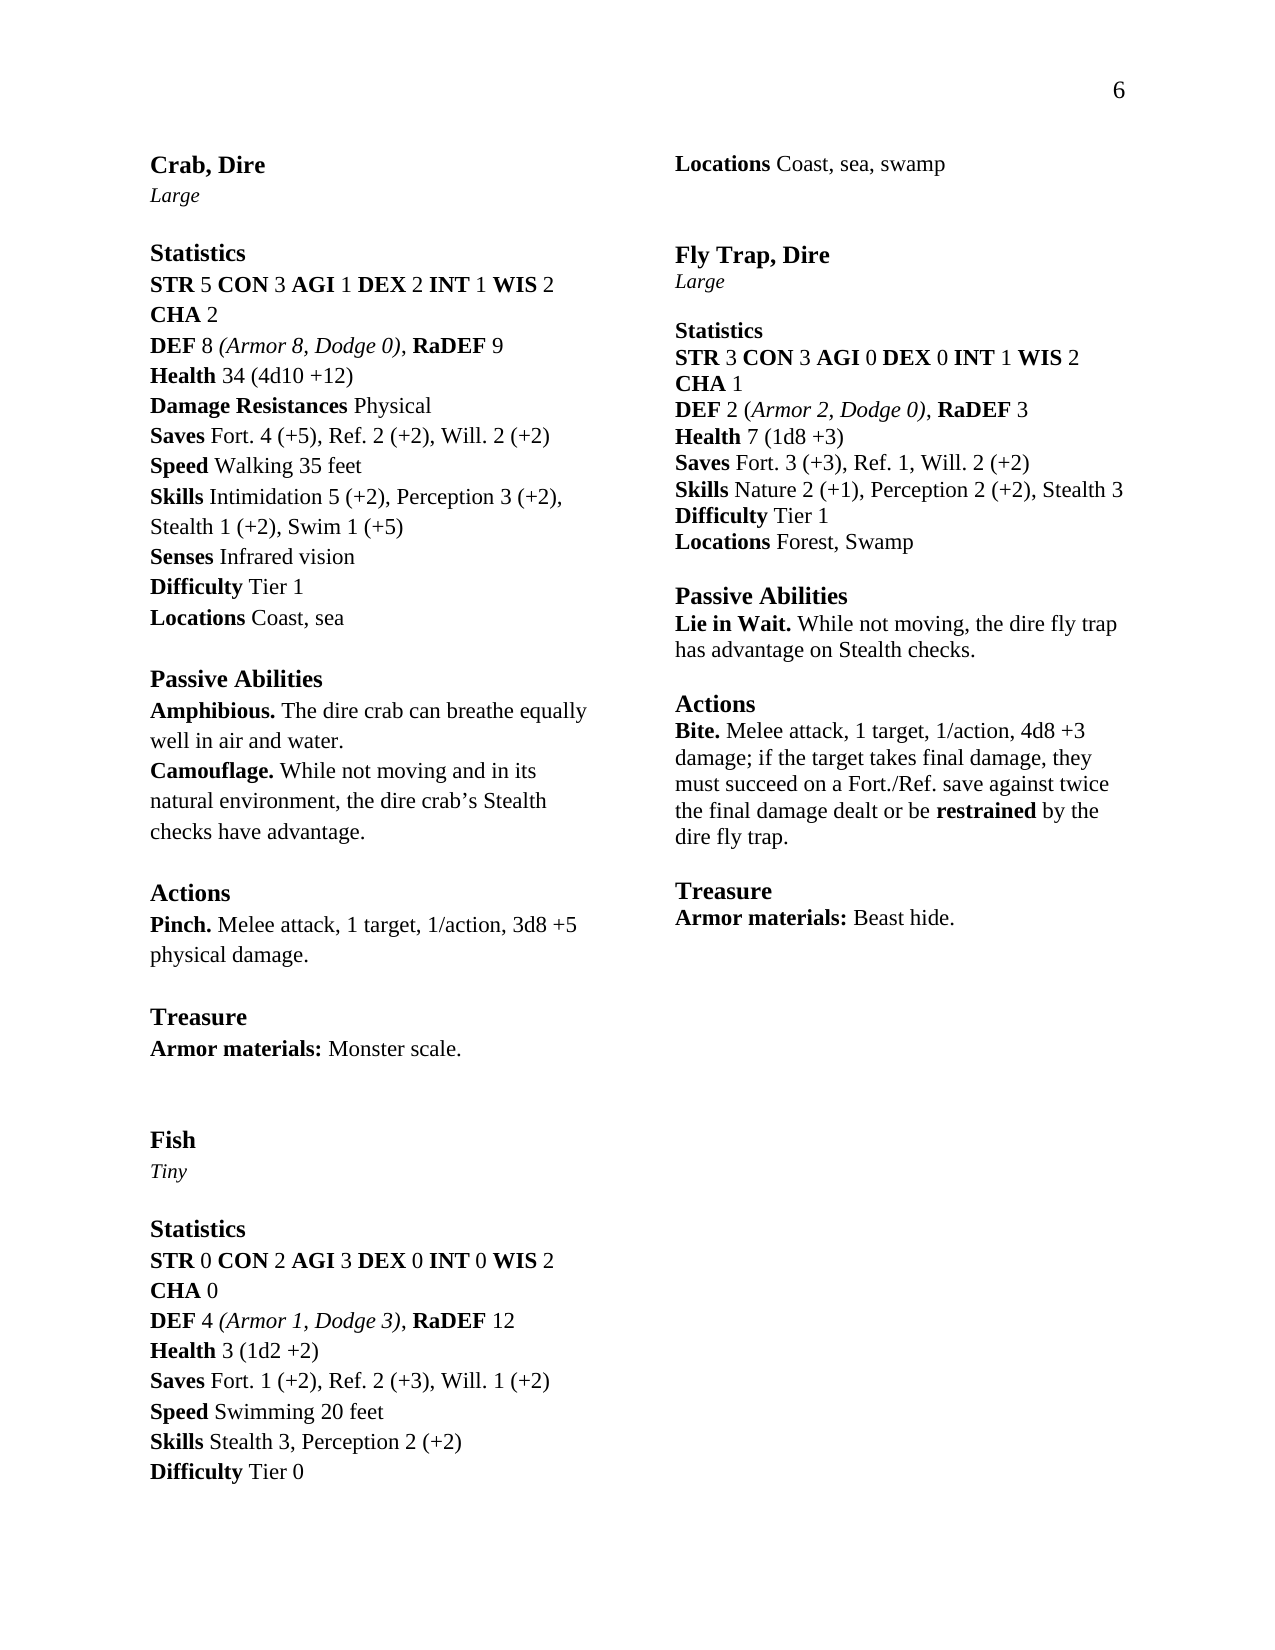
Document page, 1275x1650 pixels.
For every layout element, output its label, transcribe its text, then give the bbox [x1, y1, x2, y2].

text Amphibious. The dire crab can breathe equally well in air and water. [150, 697, 600, 753]
text Armor materials: Monster scale. [150, 1035, 600, 1061]
text Locations Coast, sea, swamp [675, 150, 1125, 176]
text Large [675, 269, 1125, 293]
text Skills Nature 2 (+1), Perception 2 (+2), Stealth 3 [675, 476, 1125, 502]
text Locations Forest, Swamp [675, 528, 1125, 555]
text Health 7 (1d8 +3) [675, 423, 1125, 449]
text Difficulty Tier 1 [150, 573, 600, 600]
text DEF 2 (Armor 2, Dodge 0), RaDEF 3 [675, 397, 1125, 423]
text Actions [150, 878, 600, 907]
text Locations Coast, sea [150, 603, 600, 630]
text Camouflage. While not moving and in its natural environment, the dire crab’s Stealth checks have advantage. [150, 757, 600, 844]
text Difficulty Tier 0 [150, 1458, 600, 1484]
text Senses Infrared vision [150, 543, 600, 569]
text Tiny [150, 1158, 600, 1183]
text Statistics [150, 1214, 600, 1242]
text DEF 4 (Armor 1, Dodge 3), RaDEF 12 [150, 1307, 600, 1333]
text STR 0 CON 2 AGI 3 DEX 0 INT 0 WIS 2 CHA 0 [150, 1247, 600, 1303]
text Fish [150, 1126, 600, 1154]
text Statistics [150, 238, 600, 267]
text Difficulty Tier 1 [675, 502, 1125, 528]
text Armor materials: Beast hide. [675, 904, 1125, 931]
text Damage Resistances Physical [150, 392, 600, 418]
text Passive Abilities [675, 581, 1125, 610]
text Speed Swimming 20 feet [150, 1398, 600, 1424]
text Treasure [150, 1002, 600, 1031]
text Saves Fort. 1 (+2), Ref. 2 (+3), Will. 1 (+2) [150, 1368, 600, 1394]
text STR 5 CON 3 AGI 1 DEX 2 INT 1 WIS 2 CHA 2 [150, 271, 600, 328]
text Lie in Wait. While not moving, the dire fly trap has advantage on Stealth checks. [675, 610, 1125, 662]
text Health 3 (1d2 +2) [150, 1337, 600, 1364]
text Fly Trap, Dire [675, 241, 1125, 269]
text Bite. Melee attack, 1 target, 1/action, 4d8 +3 damage; if the target takes final damage, they must succeed on a Fort./Ref. save against twice the final damage dealt or be restrained by the dire fly trap. [675, 718, 1125, 849]
text Large [150, 183, 600, 207]
text Skills Intimidation 5 (+2), Perception 3 (+2), Stealth 1 (+2), Swim 1 (+5) [150, 483, 600, 539]
text Actions [675, 689, 1125, 718]
text DEF 8 (Armor 8, Dodge 0), RaDEF 9 [150, 332, 600, 358]
text Passive Abilities [150, 664, 600, 693]
text Statistics [675, 317, 1125, 344]
text Saves Fort. 3 (+3), Ref. 1, Will. 2 (+2) [675, 449, 1125, 476]
text Pinch. Melee attack, 1 target, 1/action, 3d8 +5 physical damage. [150, 911, 600, 968]
text STR 3 CON 3 AGI 0 DEX 0 INT 1 WIS 2 CHA 1 [675, 344, 1125, 397]
text Health 34 (4d10 +12) [150, 362, 600, 388]
text Skills Stealth 3, Perception 2 (+2) [150, 1428, 600, 1454]
text Saves Fort. 4 (+5), Ref. 2 (+2), Will. 2 (+2) [150, 422, 600, 449]
text Speed Walking 35 feet [150, 452, 600, 479]
text Crab, Dire [150, 150, 600, 179]
text Treasure [675, 876, 1125, 904]
